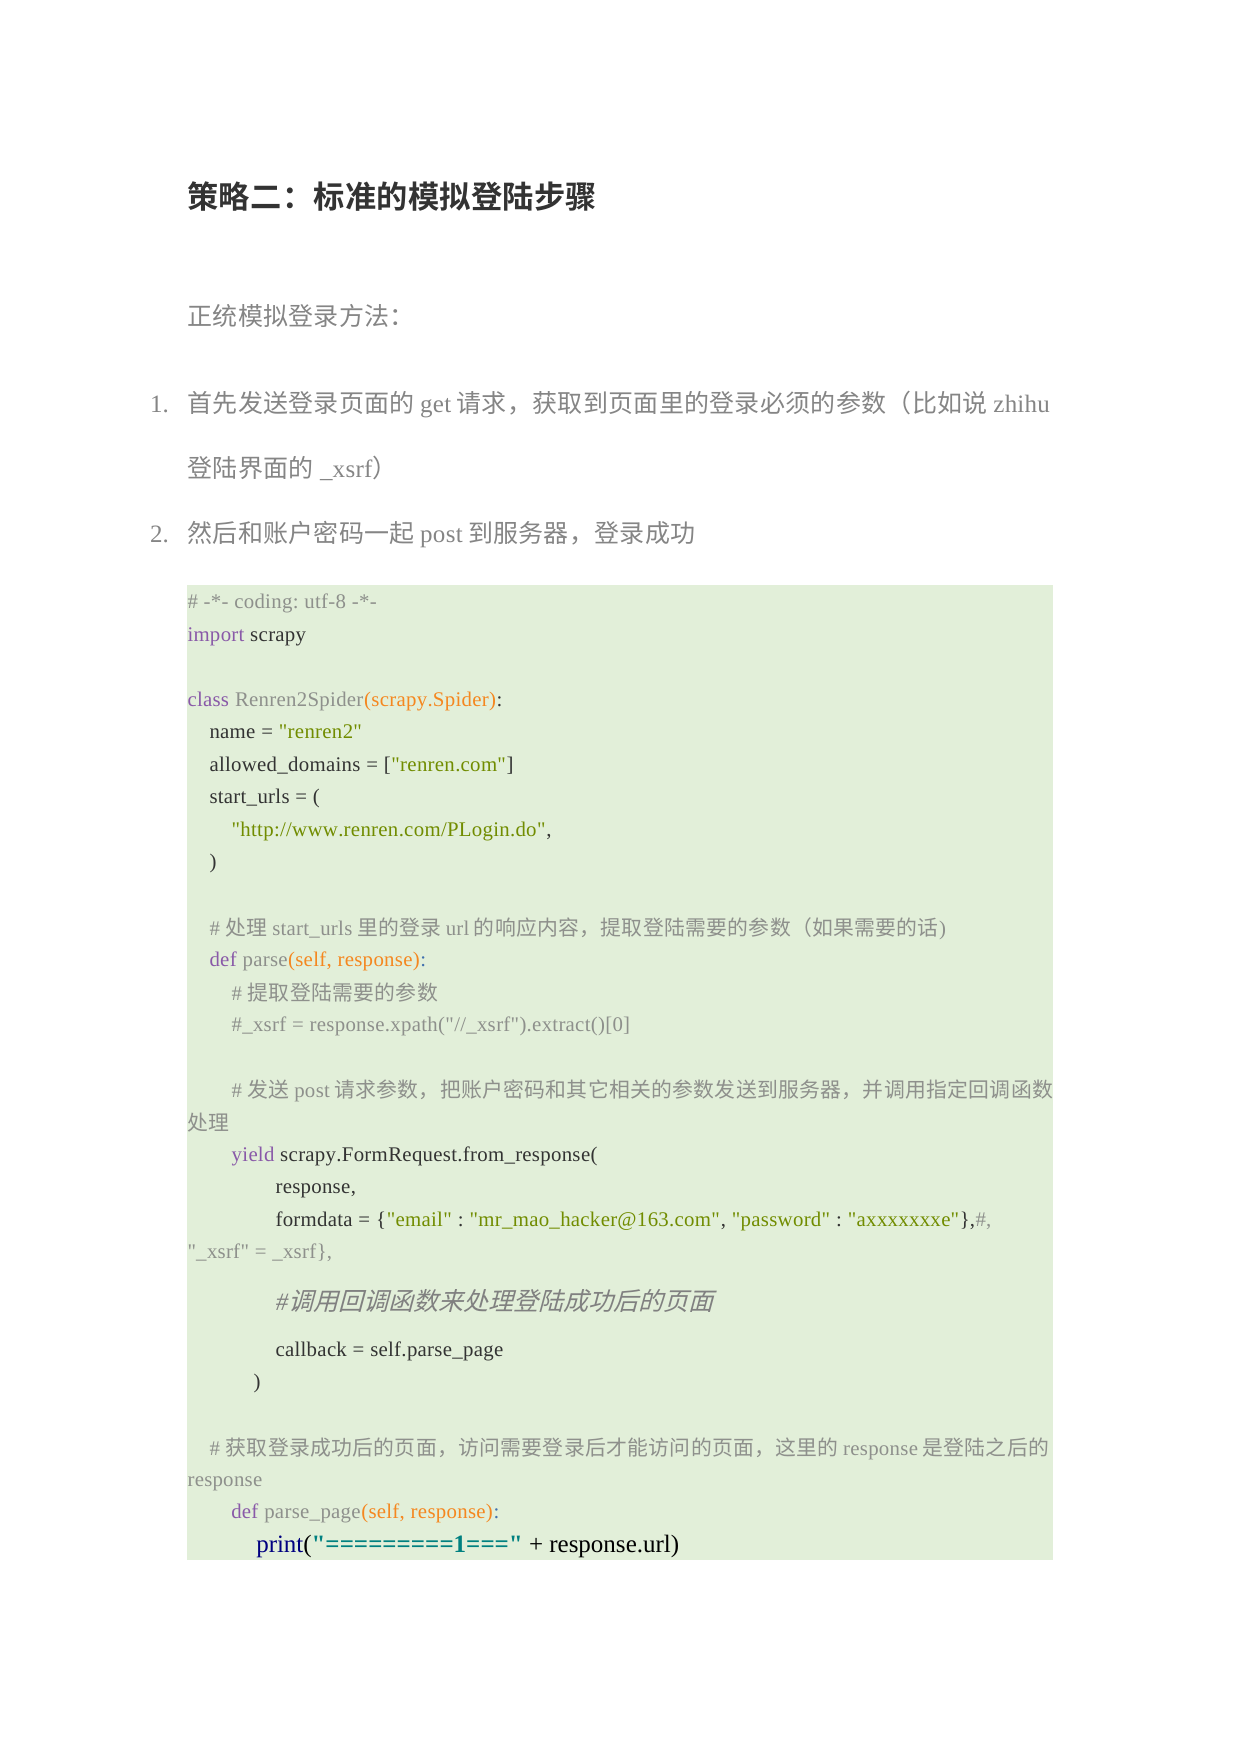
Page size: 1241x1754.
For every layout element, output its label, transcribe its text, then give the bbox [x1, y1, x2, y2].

text # 获取登录成功后的页面，访问需要登录后才能访问的页面，这里的response是登陆之后的response [187, 1430, 1053, 1495]
subtitle 策略二：标准的模拟登陆步骤 [187, 162, 1053, 227]
text def parse_page(self, response): [187, 1495, 1053, 1527]
text callback = self.parse_page [187, 1332, 1053, 1365]
text response, [187, 1170, 1053, 1202]
text def parse(self, response): [187, 942, 1053, 975]
text import scrapy [187, 617, 1053, 650]
text #_xsrf = response.xpath("//_xsrf").extract()[0] [187, 1007, 1053, 1040]
text #调用回调函数来处理登陆成功后的页面 [187, 1267, 1053, 1332]
text yield scrapy.FormRequest.from_response( [187, 1137, 1053, 1170]
list 首先发送登录页面的get请求，获取到页面里的登录必须的参数（比如说zhihu登陆界面的 _xsrf） [150, 369, 1053, 499]
text 正统模拟登录方法： [187, 282, 1053, 347]
text formdata = {"email" : "mr_mao_hacker@163.com", "password" : "axxxxxxxe"},#, "_xsrf" = _xsrf}, [187, 1202, 1053, 1267]
text "http://www.renren.com/PLogin.do", [187, 812, 1053, 845]
list 然后和账户密码一起post到服务器，登录成功 [150, 499, 1053, 564]
text # 提取登陆需要的参数 [187, 975, 1053, 1007]
text # 发送post请求参数，把账户密码和其它相关的参数发送到服务器，并调用指定回调函数处理 [187, 1072, 1053, 1137]
text # 处理start_urls里的登录url的响应内容，提取登陆需要的参数（如果需要的话) [187, 910, 1053, 942]
text name = "renren2" [187, 715, 1053, 747]
text start_urls = ( [187, 780, 1053, 812]
text ) [187, 1365, 1053, 1397]
text # -*- coding: utf-8 -*- [187, 585, 1053, 617]
text print("=========1===" + response.url) [187, 1527, 1053, 1560]
text class Renren2Spider(scrapy.Spider): [187, 682, 1053, 715]
text ) [187, 845, 1053, 877]
text allowed_domains = ["renren.com"] [187, 747, 1053, 780]
